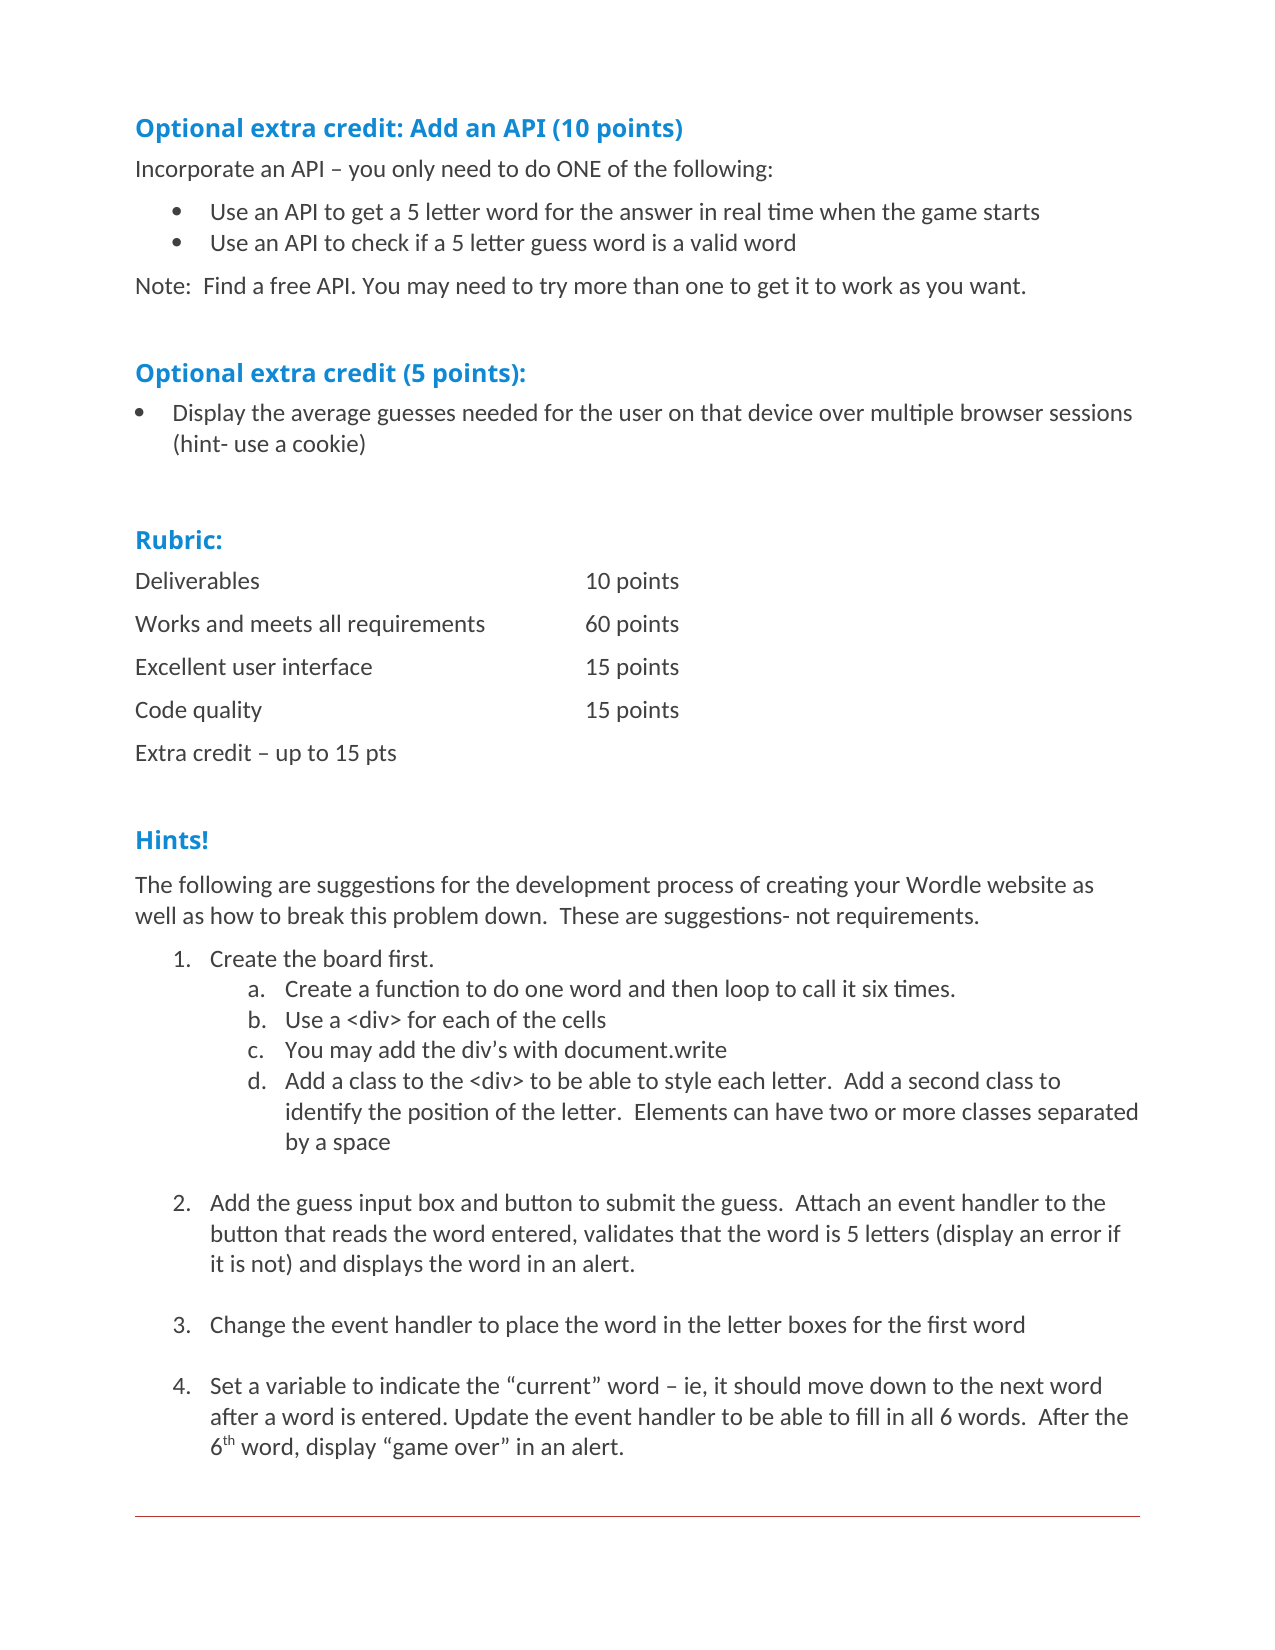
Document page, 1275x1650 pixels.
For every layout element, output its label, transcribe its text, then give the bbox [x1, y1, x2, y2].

text Incorporate an API – you only need to do ONE of the following: [135, 153, 1140, 184]
text Extra credit – up to 15 pts [135, 737, 1140, 767]
text Deliverables 10 points [135, 565, 1140, 595]
text Works and meets all requirements 60 points [135, 608, 1140, 638]
list Add a class to the <div> to be able to style each letter. Add a second class to identify the position of the letter. Elements can have two or more classes separated by a space [247, 1065, 1140, 1187]
list Set a variable to indicate the “current” word – ie, it should move down to the next word after a word is entered. Update the event handler to be able to fill in all 6 words. After the 6th word, display “game over” in an alert. [172, 1370, 1140, 1462]
list Change the event handler to place the word in the letter boxes for the first word [172, 1309, 1140, 1370]
subtitle Rubric: [135, 522, 1140, 557]
list Use an API to check if a 5 letter guess word is a valid word [172, 227, 1140, 257]
list You may add the div’s with document.write [247, 1035, 1140, 1065]
list Use a <div> for each of the cells [247, 1004, 1140, 1035]
list Add the guess input box and button to submit the guess. Attach an event handler to the button that reads the word entered, validates that the word is 5 letters (display an error if it is not) and displays the word in an alert. [172, 1187, 1140, 1309]
subtitle Optional extra credit (5 points): [135, 321, 1140, 389]
list Display the average guesses needed for the user on that device over multiple browser sessions (hint- use a cookie) [135, 398, 1140, 459]
text The following are suggestions for the development process of creating your Wordle website as well as how to break this problem down. These are suggestions- not requirements. [135, 869, 1140, 931]
text Code quality 15 points [135, 694, 1140, 724]
text Hints! [135, 823, 1140, 857]
text Note: Find a free API. You may need to try more than one to get it to work as you want. [135, 270, 1140, 300]
text Excellent user interface 15 points [135, 651, 1140, 681]
list Create the board first. [172, 943, 1140, 974]
list Use an API to get a 5 letter word for the answer in real time when the game starts [172, 196, 1140, 227]
subtitle Optional extra credit: Add an API (10 points) [135, 111, 1140, 145]
list Create a function to do one word and then loop to call it six times. [247, 974, 1140, 1004]
